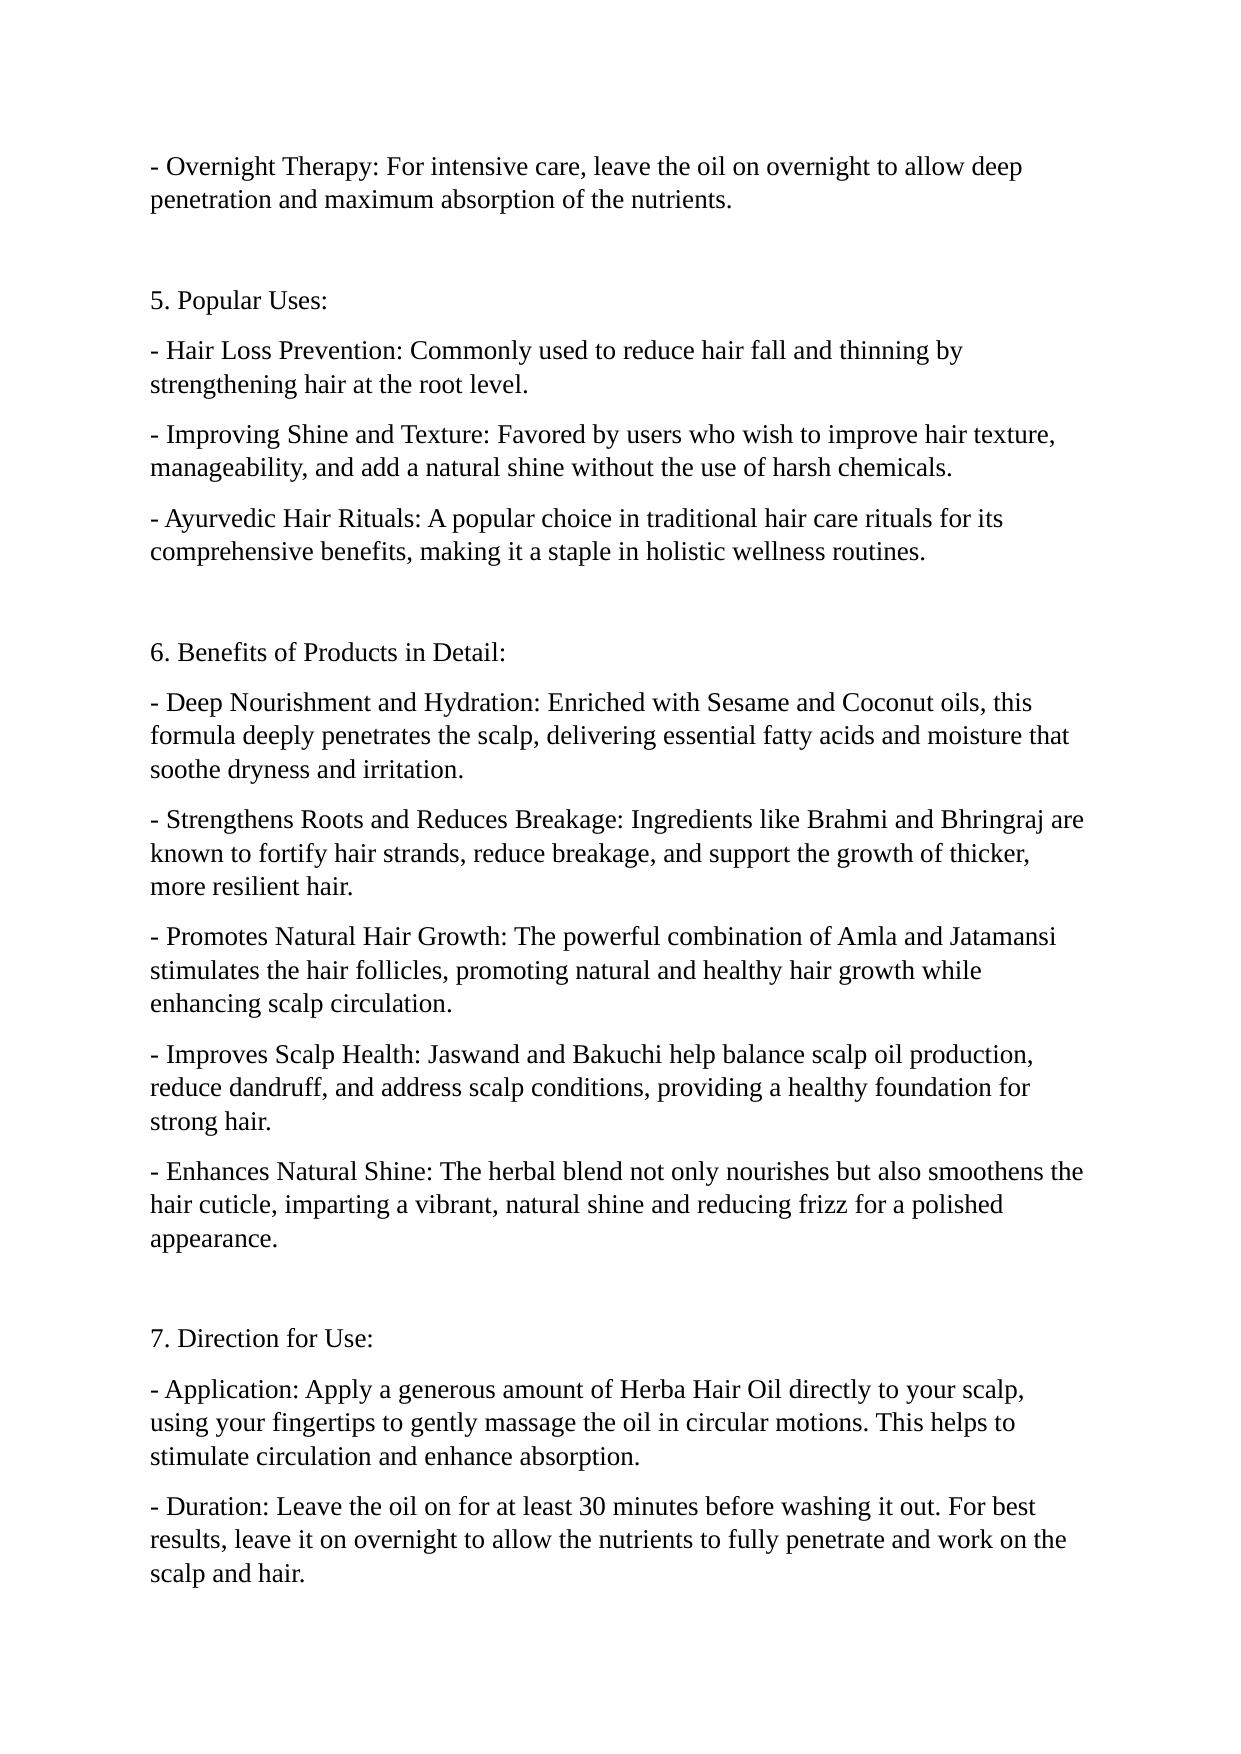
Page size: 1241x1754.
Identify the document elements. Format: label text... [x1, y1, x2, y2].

text - Improves Scalp Health: Jaswand and Bakuchi help balance scalp oil production, reduce dandruff, and address scalp conditions, providing a healthy foundation for strong hair. [150, 1038, 1090, 1136]
text - Ayurvedic Hair Rituals: A popular choice in traditional hair care rituals for its comprehensive benefits, making it a staple in holistic wellness routines. [150, 502, 1090, 566]
text 6. Benefits of Products in Detail: [150, 636, 1090, 667]
text - Hair Loss Prevention: Commonly used to reduce hair fall and thinning by strengthening hair at the root level. [150, 334, 1090, 399]
text - Application: Apply a generous amount of Herba Hair Oil directly to your scalp, using your fingertips to gently massage the oil in circular motions. This helps to stimulate circulation and enhance absorption. [150, 1373, 1090, 1471]
text - Strengthens Roots and Reduces Breakage: Ingredients like Brahmi and Bhringraj are known to fortify hair strands, reduce breakage, and support the growth of thicker, more resilient hair. [150, 803, 1090, 901]
text - Duration: Leave the oil on for at least 30 minutes before washing it out. For best results, leave it on overnight to allow the nutrients to fully penetrate and work on the scalp and hair. [150, 1490, 1090, 1588]
text - Improving Shine and Texture: Favored by users who wish to improve hair texture, manageability, and add a natural shine without the use of harsh chemicals. [150, 418, 1090, 483]
text 5. Popular Uses: [150, 284, 1090, 315]
text - Deep Nourishment and Hydration: Enriched with Sesame and Coconut oils, this formula deeply penetrates the scalp, delivering essential fatty acids and moisture that soothe dryness and irritation. [150, 686, 1090, 784]
text 7. Direction for Use: [150, 1322, 1090, 1354]
text - Enhances Natural Shine: The herbal blend not only nourishes but also smoothens the hair cuticle, imparting a vibrant, natural shine and reducing frizz for a polished appearance. [150, 1155, 1090, 1253]
text - Overnight Therapy: For intensive care, leave the oil on overnight to allow deep penetration and maximum absorption of the nutrients. [150, 150, 1090, 215]
text - Promotes Natural Hair Growth: The powerful combination of Amla and Jatamansi stimulates the hair follicles, promoting natural and healthy hair growth while enhancing scalp circulation. [150, 920, 1090, 1019]
